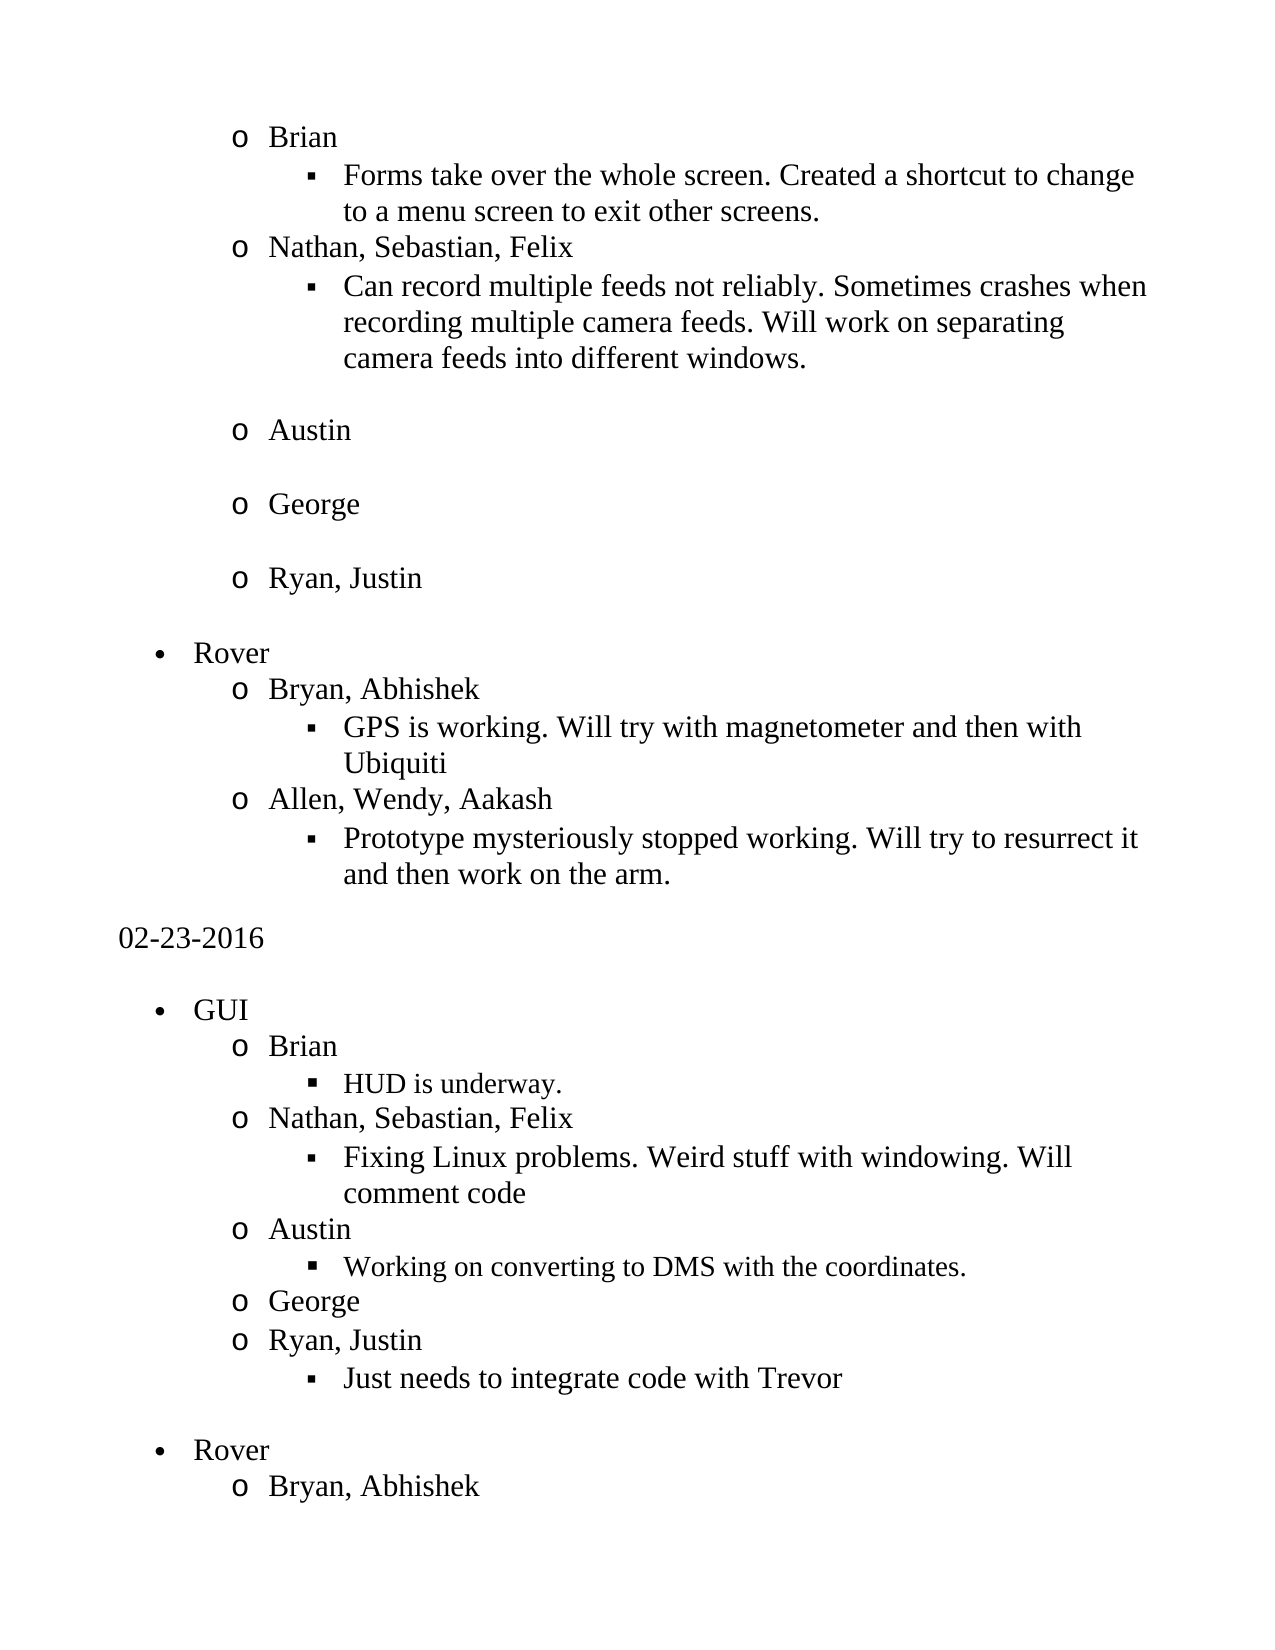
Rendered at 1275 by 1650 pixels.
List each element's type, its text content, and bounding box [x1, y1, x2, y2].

list Austin [231, 411, 1157, 449]
list Rover [156, 634, 1157, 670]
text 02-23-2016 [118, 920, 1157, 956]
list Prototype mysteriously stopped working. Will try to resurrect it and then work on the arm. [306, 819, 1157, 891]
list Rover [156, 1431, 1157, 1467]
list Just needs to integrate code with Trevor [306, 1359, 1157, 1395]
list Forms take over the whole screen. Created a shortcut to change to a menu screen to exit other screens. [306, 157, 1157, 228]
list Ryan, Justin [231, 560, 1157, 598]
list Ryan, Justin [231, 1321, 1157, 1359]
list GPS is working. Will try with magnetometer and then with Ubiquiti [306, 709, 1157, 781]
list Brian [231, 118, 1157, 157]
list Nathan, Sebastian, Felix [231, 228, 1157, 267]
list Allen, Wendy, Aakash [231, 781, 1157, 819]
list Nathan, Sebastian, Felix [231, 1100, 1157, 1138]
list George [231, 485, 1157, 524]
list HUD is underway. [306, 1066, 1157, 1100]
list Bryan, Abhishek [231, 1467, 1157, 1506]
list George [231, 1282, 1157, 1321]
list Bryan, Abhishek [231, 670, 1157, 709]
list Fixing Linux problems. Weird stuff with windowing. Will comment code [306, 1138, 1157, 1210]
list Austin [231, 1210, 1157, 1249]
list Can record multiple feeds not reliably. Sometimes crashes when recording multiple camera feeds. Will work on separating camera feeds into different windows. [306, 267, 1157, 375]
list Brian [231, 1028, 1157, 1066]
list Working on converting to DMS with the coordinates. [306, 1249, 1157, 1282]
list GUI [156, 992, 1157, 1028]
